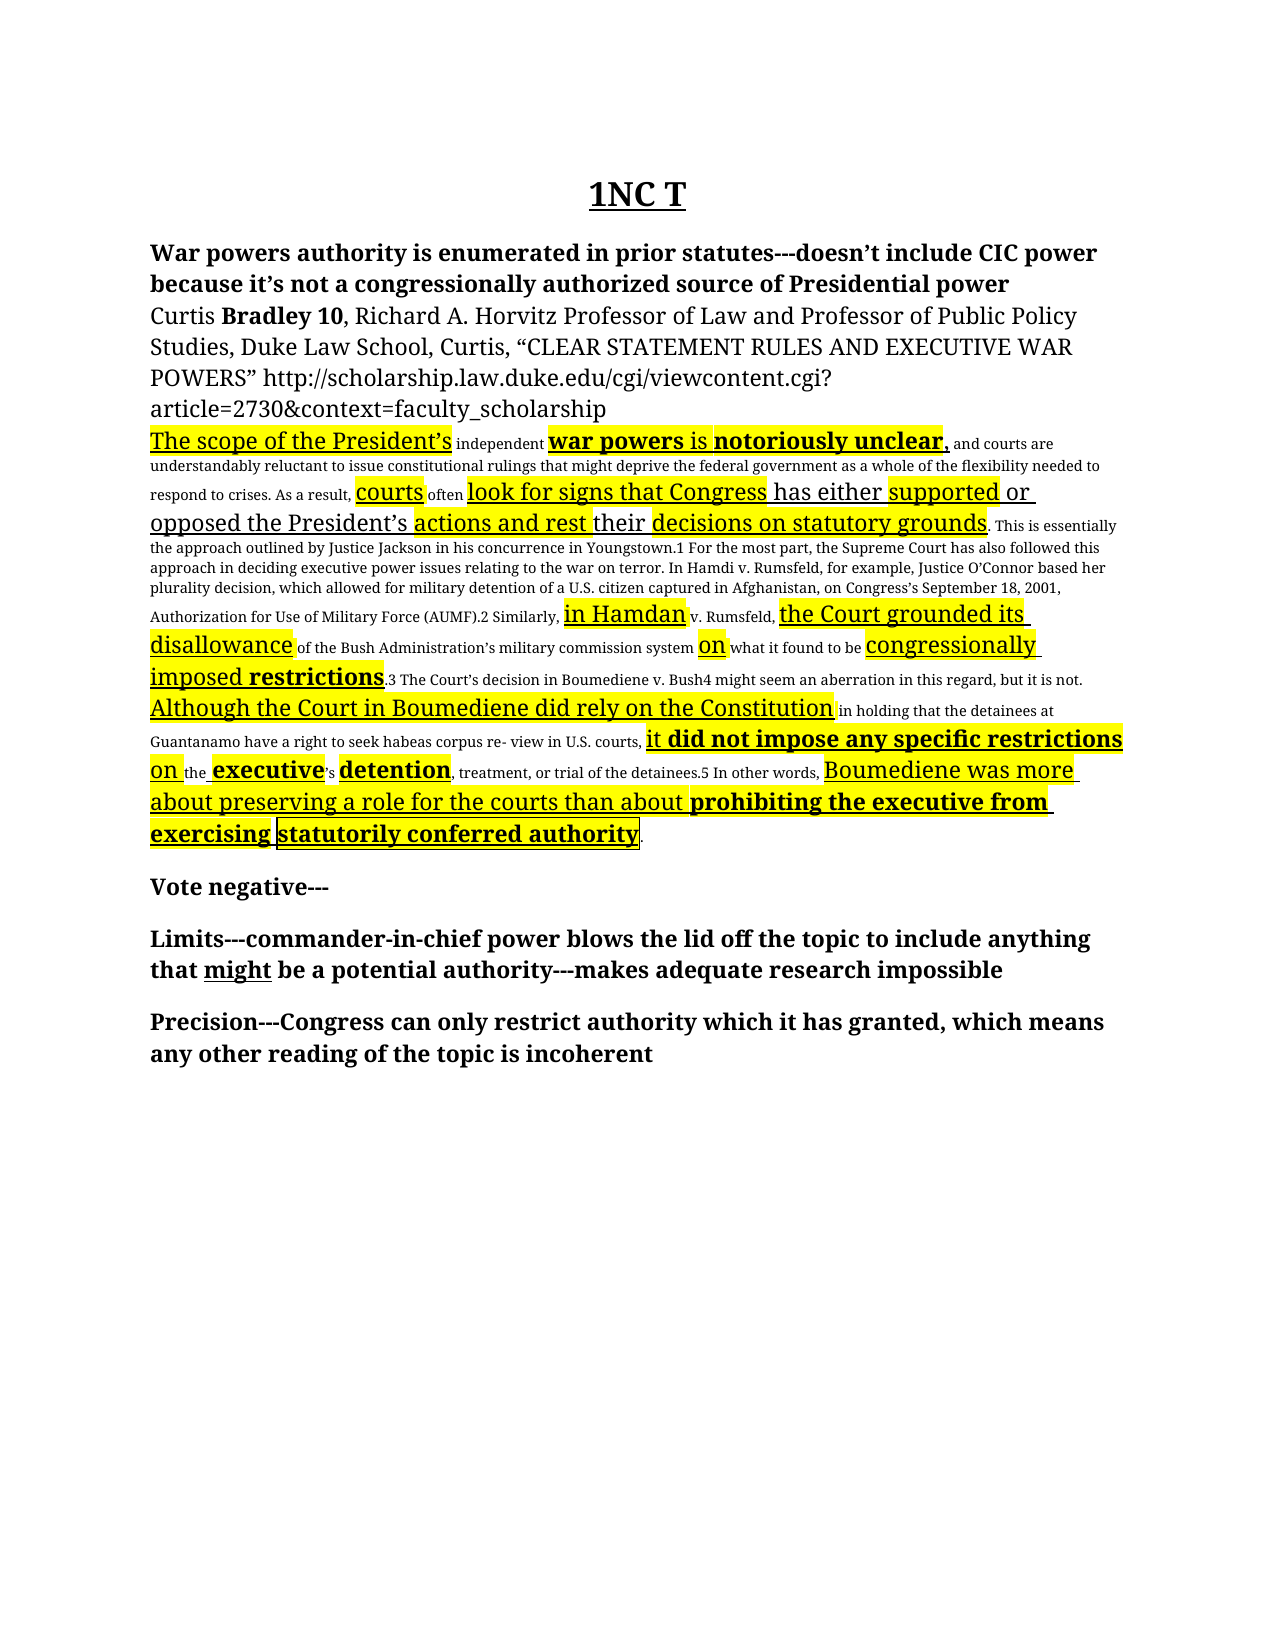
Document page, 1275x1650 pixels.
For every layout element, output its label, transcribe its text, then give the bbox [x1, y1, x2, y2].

subtitle Precision---Congress can only restrict authority which it has granted, which means any other reading of the topic is incoherent [150, 1006, 1125, 1069]
subtitle Limits---commander-in-chief power blows the lid off the topic to include anything that might be a potential authority---makes adequate research impossible [150, 923, 1125, 985]
subtitle War powers authority is enumerated in prior statutes---doesn’t include CIC power because it’s not a congressionally authorized source of Presidential power [150, 237, 1125, 299]
text Curtis Bradley 10, Richard A. Horvitz Professor of Law and Professor of Public Policy Studies, Duke Law School, Curtis, “CLEAR STATEMENT RULES AND EXECUTIVE WAR POWERS” http://scholarship.law.duke.edu/cgi/viewcontent.cgi?article=2730&context=faculty_scholarship [150, 299, 1125, 424]
text The scope of the President’s independent war powers is notoriously unclear, and courts are understandably reluctant to issue constitutional rulings that might deprive the federal government as a whole of the flexibility needed to respond to crises. As a result, courts often look for signs that Congress has either supported or opposed the President’s actions and rest their decisions on statutory grounds. This is essentially the approach outlined by Justice Jackson in his concurrence in Youngstown.1 For the most part, the Supreme Court has also followed this approach in deciding executive power issues relating to the war on terror. In Hamdi v. Rumsfeld, for example, Justice O’Connor based her plurality decision, which allowed for military detention of a U.S. citizen captured in Afghanistan, on Congress’s September 18, 2001, Authorization for Use of Military Force (AUMF).2 Similarly, in Hamdan v. Rumsfeld, the Court grounded its disallowance of the Bush Administration’s military commission system on what it found to be congressionally imposed restrictions.3 The Court’s decision in Boumediene v. Bush4 might seem an aberration in this regard, but it is not. Although the Court in Boumediene did rely on the Constitution in holding that the detainees at Guantanamo have a right to seek habeas corpus re‐ view in U.S. courts, it did not impose any specific restrictions on the executive’s detention, treatment, or trial of the detainees.5 In other words, Boumediene was more about preserving a role for the courts than about prohibiting the executive from exercising statutorily conferred authority. [150, 424, 1125, 850]
subtitle 1nc t [150, 171, 1125, 216]
subtitle Vote negative--- [150, 871, 1125, 902]
